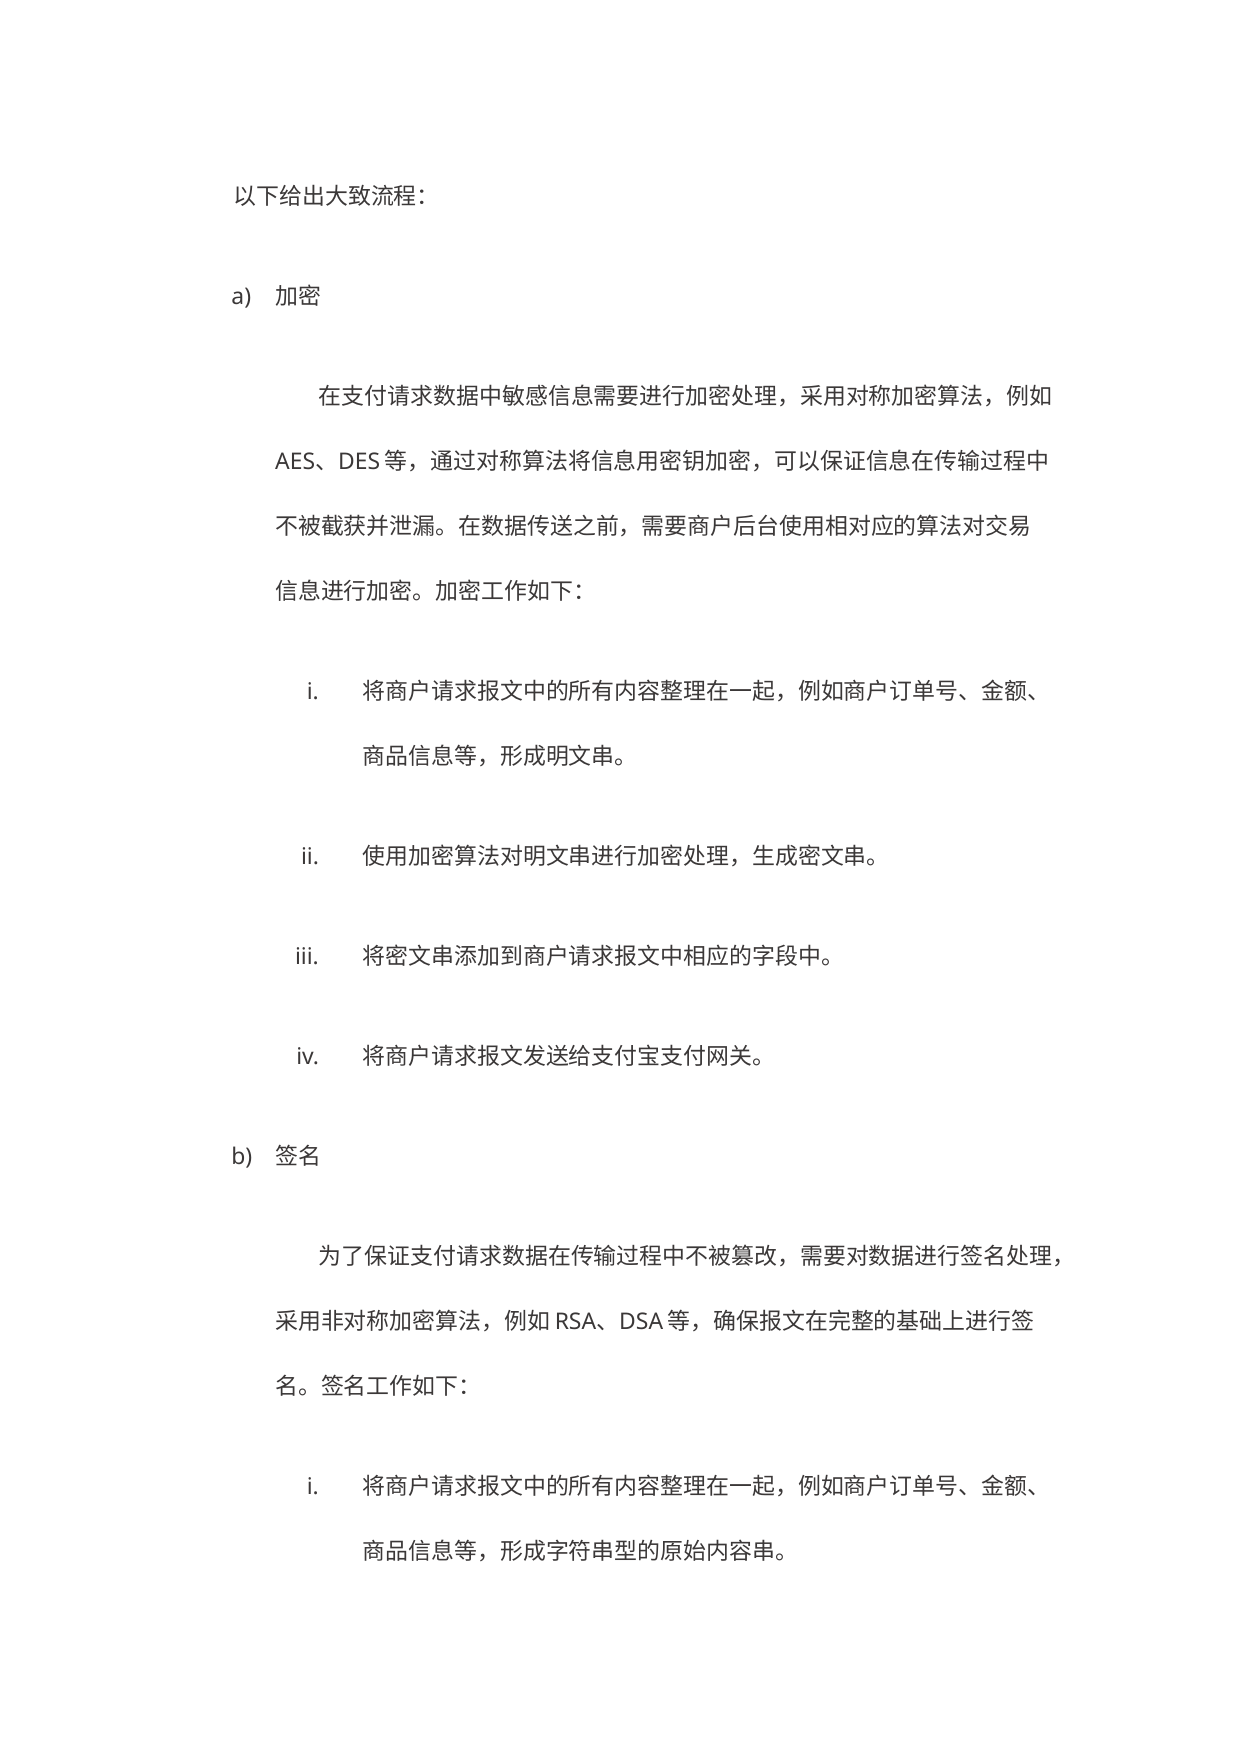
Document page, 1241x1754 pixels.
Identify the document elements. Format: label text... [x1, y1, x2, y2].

list 将密文串添加到商户请求报文中相应的字段中。 [319, 922, 1053, 987]
list 在支付请求数据中敏感信息需要进行加密处理，采用对称加密算法，例如AES、DES等，通过对称算法将信息用密钥加密，可以保证信息在传输过程中不被截获并泄漏。在数据传送之前，需要商户后台使用相对应的算法对交易信息进行加密。加密工作如下： [275, 362, 1053, 622]
text 以下给出大致流程： [187, 162, 1053, 227]
list 签名 [231, 1122, 1053, 1187]
list 将商户请求报文中的所有内容整理在一起，例如商户订单号、金额、商品信息等，形成明文串。 [319, 657, 1053, 787]
list 加密 [231, 262, 1053, 327]
list 为了保证支付请求数据在传输过程中不被篡改，需要对数据进行签名处理，采用非对称加密算法，例如RSA、DSA等，确保报文在完整的基础上进行签名。签名工作如下： [275, 1222, 1053, 1417]
list 使用加密算法对明文串进行加密处理，生成密文串。 [319, 822, 1053, 887]
list 将商户请求报文发送给支付宝支付网关。 [319, 1022, 1053, 1087]
list 将商户请求报文中的所有内容整理在一起，例如商户订单号、金额、商品信息等，形成字符串型的原始内容串。 [319, 1452, 1053, 1582]
